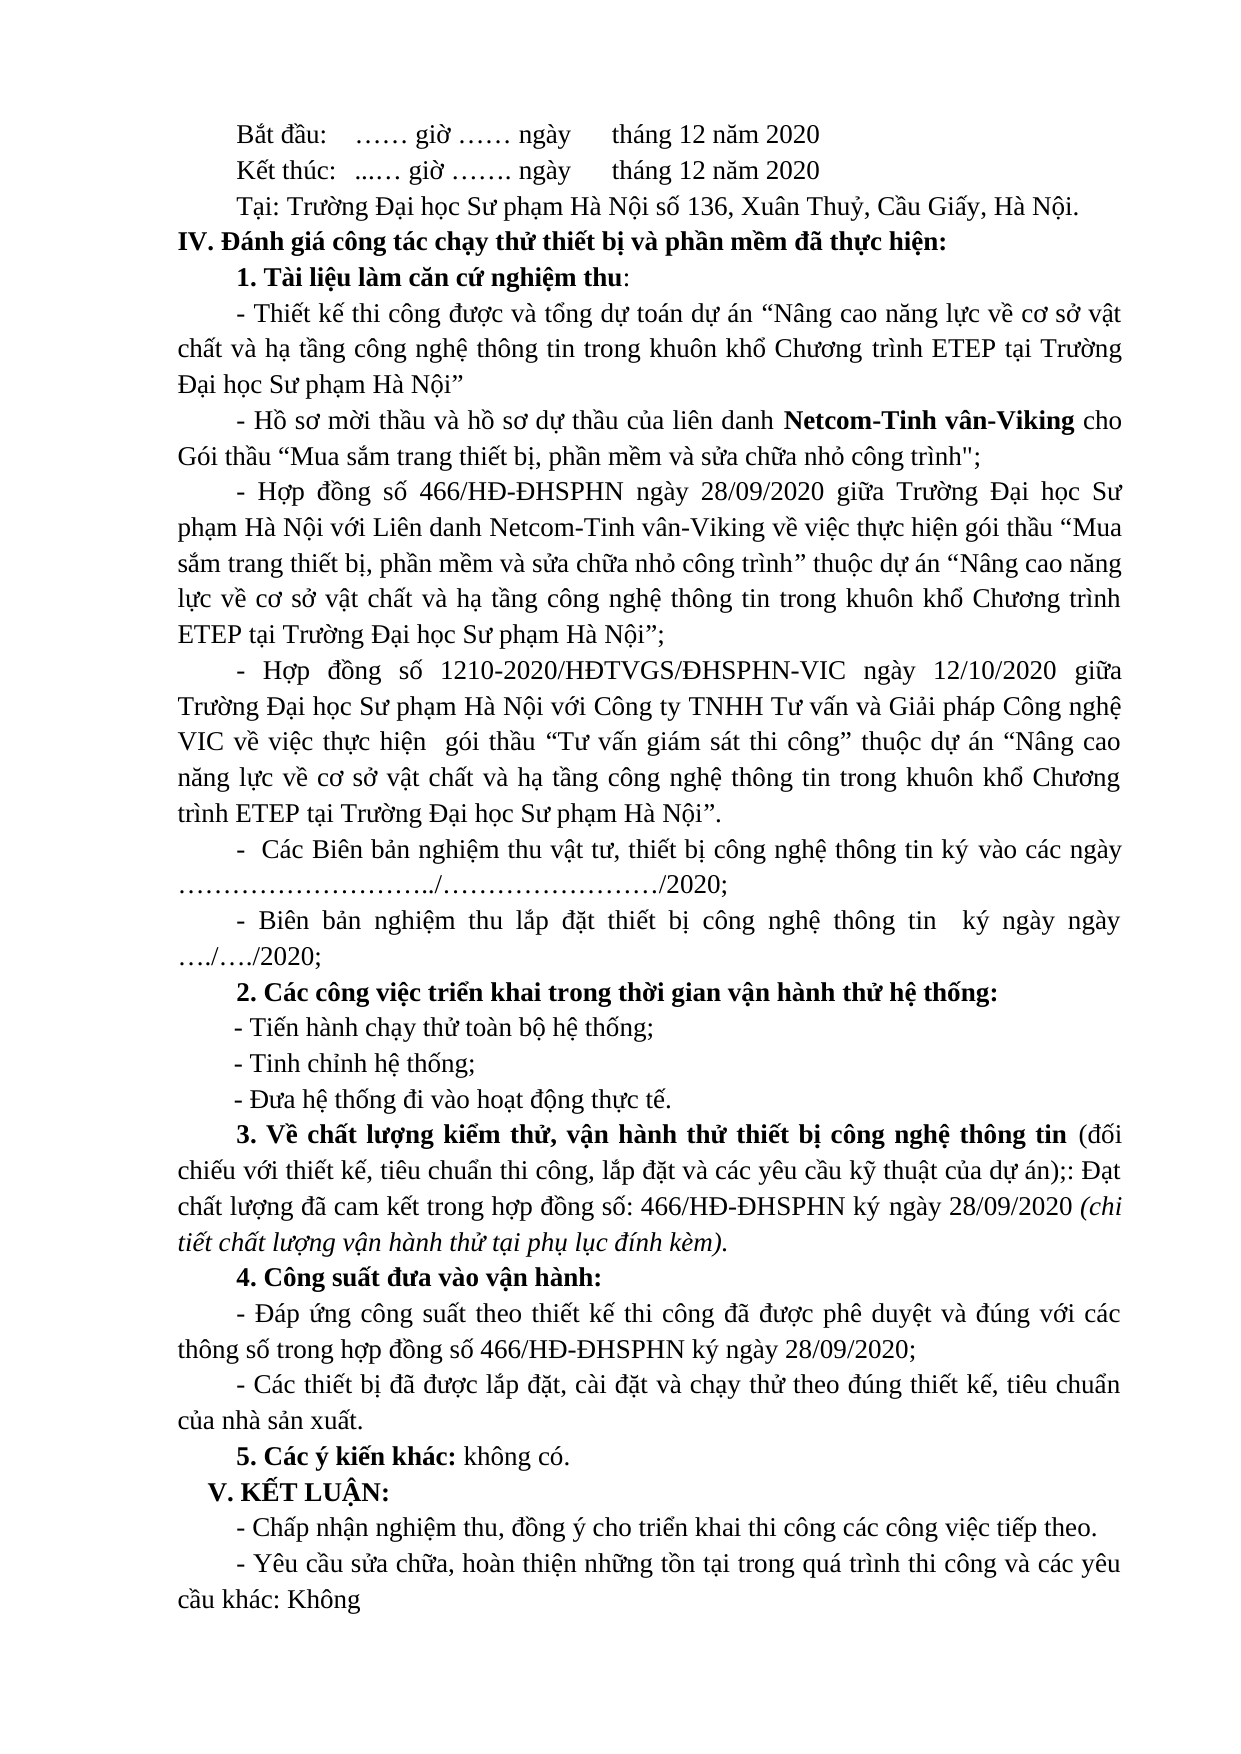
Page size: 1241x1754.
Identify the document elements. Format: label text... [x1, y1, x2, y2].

text - Đáp ứng công suất theo thiết kế thi công đã được phê duyệt và đúng với các thông số trong hợp đồng số 466/HĐ-ĐHSPHN ký ngày 28/09/2020; [177, 1297, 1122, 1364]
text 2. Các công việc triển khai trong thời gian vận hành thử hệ thống: [177, 976, 1122, 1007]
text V. KẾT LUẬN: [207, 1476, 1122, 1507]
text - Hồ sơ mời thầu và hồ sơ dự thầu của liên danh Netcom-Tinh vân-Viking cho Gói thầu “Mua sắm trang thiết bị, phần mềm và sửa chữa nhỏ công trình"; [177, 404, 1122, 471]
text - Hợp đồng số 466/HĐ-ĐHSPHN ngày 28/09/2020 giữa Trường Đại học Sư phạm Hà Nội với Liên danh Netcom-Tinh vân-Viking về việc thực hiện gói thầu “Mua sắm trang thiết bị, phần mềm và sửa chữa nhỏ công trình” thuộc dự án “Nâng cao năng lực về cơ sở vật chất và hạ tầng công nghệ thông tin trong khuôn khổ Chương trình ETEP tại Trường Đại học Sư phạm Hà Nội”; [177, 475, 1122, 649]
text - Đưa hệ thống đi vào hoạt động thực tế. [177, 1083, 1122, 1114]
text IV. Đánh giá công tác chạy thử thiết bị và phần mềm đã thực hiện: [177, 225, 1122, 256]
text 3. Về chất lượng kiểm thử, vận hành thử thiết bị công nghệ thông tin (đối chiếu với thiết kế, tiêu chuẩn thi công, lắp đặt và các yêu cầu kỹ thuật của dự án);: Đạt chất lượng đã cam kết trong hợp đồng số: 466/HĐ-ĐHSPHN ký ngày 28/09/2020 (chi tiết chất lượng vận hành thử tại phụ lục đính kèm). [177, 1118, 1122, 1257]
text 1. Tài liệu làm căn cứ nghiệm thu: [177, 261, 1122, 292]
text Kết thúc: ...… giờ ……. ngày tháng 12 năm 2020 [177, 154, 1122, 185]
text - Tinh chỉnh hệ thống; [177, 1047, 1122, 1078]
text - Thiết kế thi công được và tổng dự toán dự án “Nâng cao năng lực về cơ sở vật chất và hạ tầng công nghệ thông tin trong khuôn khổ Chương trình ETEP tại Trường Đại học Sư phạm Hà Nội” [177, 297, 1122, 399]
text - Các Biên bản nghiệm thu vật tư, thiết bị công nghệ thông tin ký vào các ngày ………………………../……………………/2020; [177, 833, 1122, 899]
text - Biên bản nghiệm thu lắp đặt thiết bị công nghệ thông tin ký ngày ngày …./…./2020; [177, 904, 1122, 971]
text 5. Các ý kiến khác: không có. [177, 1440, 1122, 1471]
text 4. Công suất đưa vào vận hành: [177, 1261, 1122, 1293]
text - Chấp nhận nghiệm thu, đồng ý cho triển khai thi công các công việc tiếp theo. [177, 1512, 1122, 1543]
text - Các thiết bị đã được lắp đặt, cài đặt và chạy thử theo đúng thiết kế, tiêu chuẩn của nhà sản xuất. [177, 1369, 1122, 1436]
text - Yêu cầu sửa chữa, hoàn thiện những tồn tại trong quá trình thi công và các yêu cầu khác: Không [177, 1547, 1122, 1614]
text - Tiến hành chạy thử toàn bộ hệ thống; [177, 1011, 1122, 1042]
text - Hợp đồng số 1210-2020/HĐTVGS/ĐHSPHN-VIC ngày 12/10/2020 giữa Trường Đại học Sư phạm Hà Nội với Công ty TNHH Tư vấn và Giải pháp Công nghệ VIC về việc thực hiện gói thầu “Tư vấn giám sát thi công” thuộc dự án “Nâng cao năng lực về cơ sở vật chất và hạ tầng công nghệ thông tin trong khuôn khổ Chương trình ETEP tại Trường Đại học Sư phạm Hà Nội”. [177, 654, 1122, 828]
text Bắt đầu: …… giờ …… ngày tháng 12 năm 2020 [177, 118, 1122, 149]
text Tại: Trường Đại học Sư phạm Hà Nội số 136, Xuân Thuỷ, Cầu Giấy, Hà Nội. [177, 189, 1107, 221]
